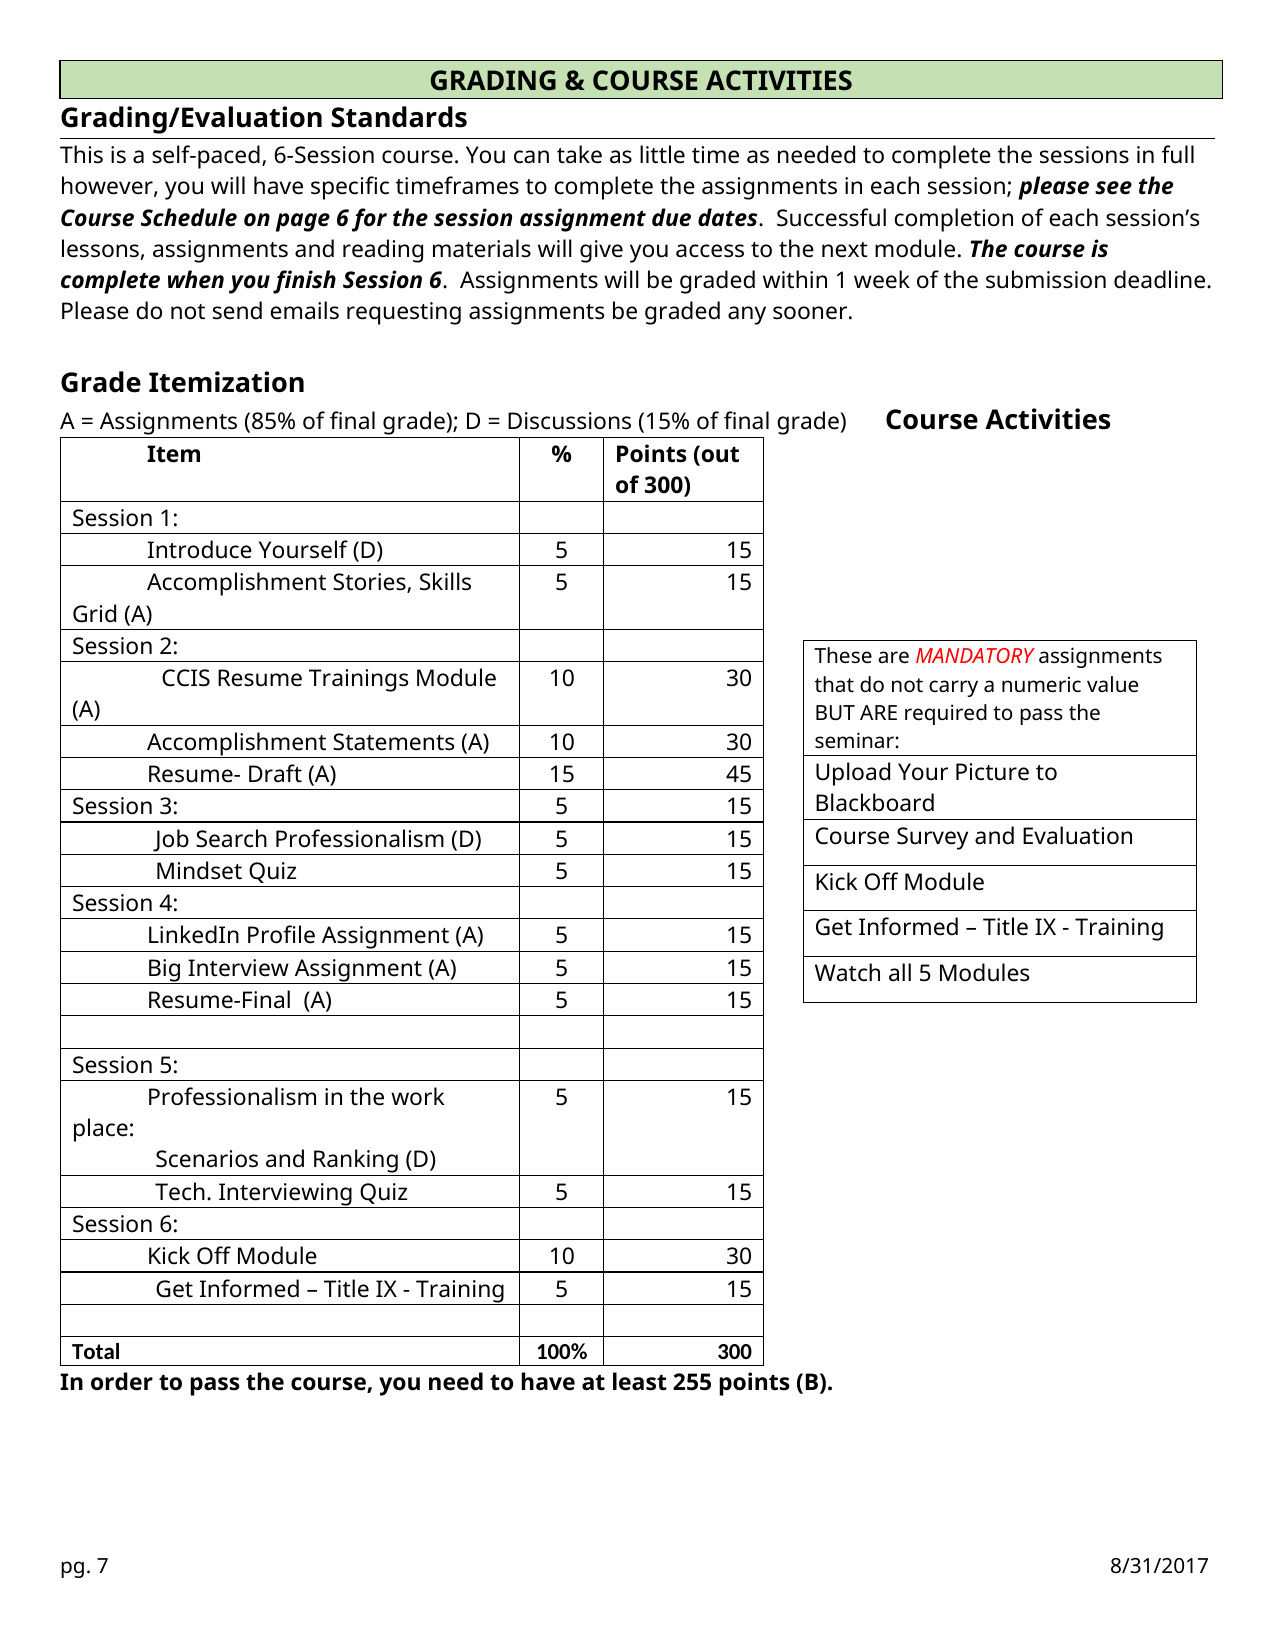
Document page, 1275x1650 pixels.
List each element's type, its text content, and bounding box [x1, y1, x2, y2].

table_cell 45 [604, 758, 763, 789]
table_cell 5 [520, 534, 603, 565]
table_cell [61, 1016, 519, 1047]
table_cell Mindset Quiz [61, 855, 519, 886]
table_cell 5 [520, 1273, 603, 1304]
table_cell 15 [520, 758, 603, 789]
table_cell 10 [520, 662, 603, 724]
table_cell [61, 1305, 519, 1336]
table_cell 15 [604, 534, 763, 565]
table_cell 15 [604, 919, 763, 951]
table_cell Job Search Professionalism (D) [61, 823, 519, 854]
table_cell [520, 1208, 603, 1239]
table_cell 5 [520, 790, 603, 821]
table_cell 15 [604, 1273, 763, 1304]
table_header Item [61, 438, 519, 501]
table_cell [520, 1049, 603, 1080]
table_cell 15 [604, 984, 763, 1015]
table_cell 5 [520, 919, 603, 951]
table_cell Session 5: [61, 1049, 519, 1080]
table_cell 5 [520, 952, 603, 983]
table_cell [604, 887, 763, 918]
table_cell Session 6: [61, 1208, 519, 1239]
text Grade Itemization [60, 363, 1215, 400]
table_cell [520, 502, 603, 533]
table_cell [604, 1305, 763, 1336]
table_cell Kick Off Module [61, 1240, 519, 1271]
table_cell Tech. Interviewing Quiz [61, 1176, 519, 1207]
table_header GRADING & COURSE ACTIVITIES [61, 61, 1222, 98]
table_cell Session 4: [61, 887, 519, 918]
table_cell [604, 630, 763, 661]
table_cell Big Interview Assignment (A) [61, 952, 519, 983]
table_cell Course Survey and Evaluation [804, 820, 1196, 864]
table_cell 5 [520, 1081, 603, 1174]
table_cell 300 [604, 1337, 763, 1365]
table_cell Introduce Yourself (D) [61, 534, 519, 565]
table_cell [520, 1016, 603, 1047]
table_cell [604, 1016, 763, 1047]
table_cell Accomplishment Stories, Skills Grid (A) [61, 566, 519, 629]
table_cell 100% [520, 1337, 603, 1365]
table_cell Resume-Final (A) [61, 984, 519, 1015]
table_cell [520, 887, 603, 918]
table_cell Upload Your Picture to Blackboard [804, 756, 1196, 819]
table_cell 5 [520, 1176, 603, 1207]
table_cell 10 [520, 1240, 603, 1271]
table_header Points (out of 300) [604, 438, 763, 501]
table_cell 30 [604, 726, 763, 757]
table_cell 15 [604, 823, 763, 854]
table_cell Watch all 5 Modules [804, 957, 1196, 1002]
table_cell Session 3: [61, 790, 519, 821]
table_cell 15 [604, 790, 763, 821]
table_cell 5 [520, 823, 603, 854]
table_cell 15 [604, 855, 763, 886]
table_cell 5 [520, 984, 603, 1015]
table_cell 5 [520, 566, 603, 629]
table_cell [520, 630, 603, 661]
table_cell 30 [604, 1240, 763, 1271]
table_cell 30 [604, 662, 763, 724]
text A = Assignments (85% of final grade); D = Discussions (15% of final grade) Course Activities [60, 400, 1215, 437]
table_cell CCIS Resume Trainings Module (A) [61, 662, 519, 724]
table_cell [604, 1208, 763, 1239]
table_cell Session 1: [61, 502, 519, 533]
table_cell Professionalism in the work place: Scenarios and Ranking (D) [61, 1081, 519, 1174]
table_cell Resume- Draft (A) [61, 758, 519, 789]
table_cell 10 [520, 726, 603, 757]
table_cell Accomplishment Statements (A) [61, 726, 519, 757]
table_cell 15 [604, 1176, 763, 1207]
table_cell [520, 1305, 603, 1336]
text Grading/Evaluation Standards [60, 99, 1215, 138]
table_cell 15 [604, 566, 763, 629]
text In order to pass the course, you need to have at least 255 points (B). [60, 1366, 1215, 1397]
table_cell [604, 502, 763, 533]
text This is a self-paced, 6-Session course. You can take as little time as needed to complete the sessions in full however, you will have specific timeframes to complete the assignments in each session; please see the Course Schedule on page 6 for the session assignment due dates. Successful completion of each session’s lessons, assignments and reading materials will give you access to the next module. The course is complete when you finish Session 6. Assignments will be graded within 1 week of the submission deadline. Please do not send emails requesting assignments be graded any sooner. [60, 139, 1215, 326]
table_header These are MANDATORY assignments that do not carry a numeric value BUT ARE required to pass the seminar: [804, 641, 1196, 755]
table_cell Kick Off Module [804, 866, 1196, 910]
table_cell 15 [604, 1081, 763, 1174]
table_cell Get Informed – Title IX - Training [61, 1273, 519, 1304]
table_header % [520, 438, 603, 501]
table_cell 5 [520, 855, 603, 886]
table_cell 15 [604, 952, 763, 983]
table_cell [604, 1049, 763, 1080]
table_cell Session 2: [61, 630, 519, 661]
table_cell Get Informed – Title IX - Training [804, 911, 1196, 956]
table_cell Total [61, 1337, 519, 1365]
table_cell LinkedIn Profile Assignment (A) [61, 919, 519, 951]
